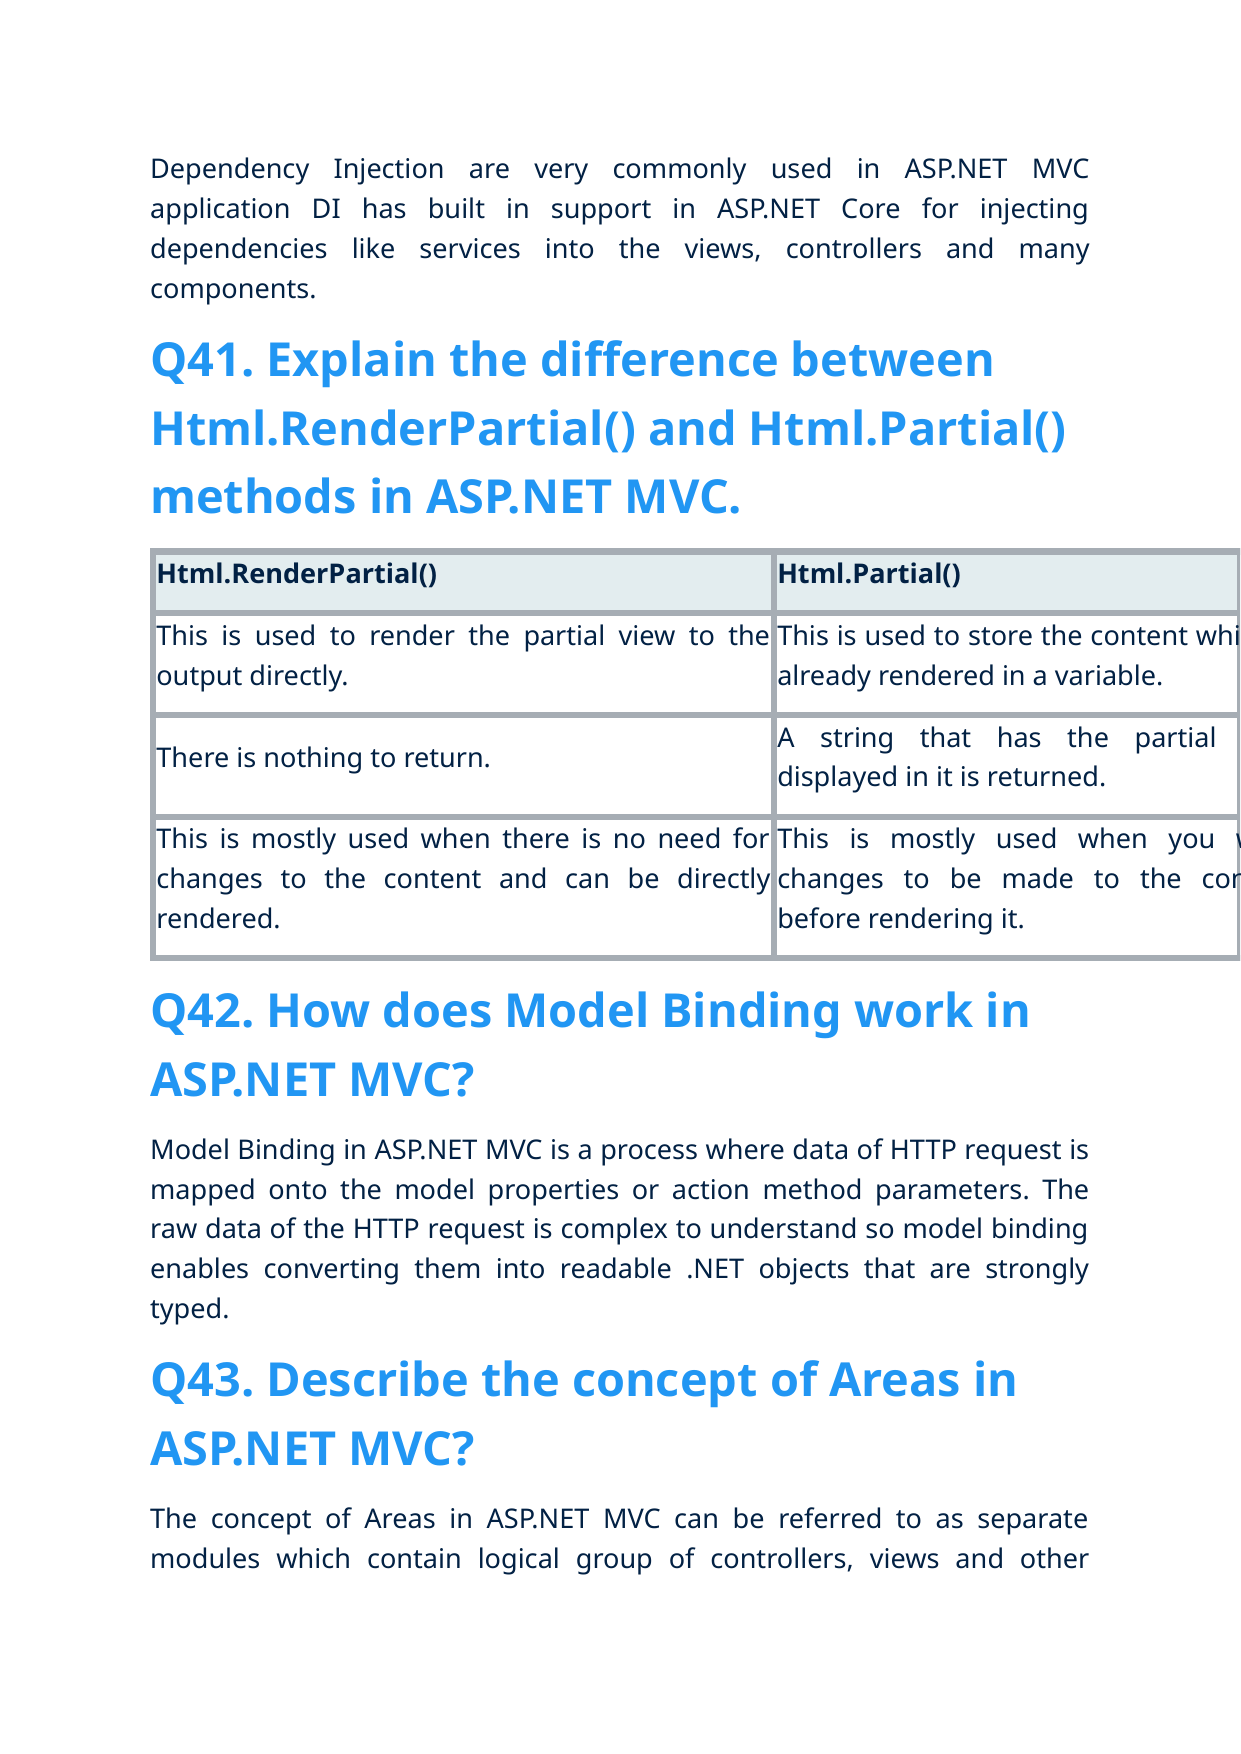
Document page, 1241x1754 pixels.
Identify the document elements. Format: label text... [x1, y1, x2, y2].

table_cell This is mostly used when you want changes to be made to the content before rendering it. [777, 820, 1237, 955]
subtitle Q42. How does Model Binding work in ASP.NET MVC? [150, 977, 1090, 1110]
table_cell There is nothing to return. [156, 718, 771, 813]
table_header Html.Partial() [777, 555, 1237, 610]
table_cell This is used to render the partial view to the output directly. [156, 616, 771, 712]
text Model Binding in ASP.NET MVC is a process where data of HTTP request is mapped onto the model properties or action method parameters. The raw data of the HTTP request is complex to understand so model binding enables converting them into readable .NET objects that are strongly typed. [150, 1130, 1090, 1326]
text Dependency Injection are very commonly used in ASP.NET MVC application DI has built in support in ASP.NET Core for injecting dependencies like services into the views, controllers and many components. [150, 150, 1090, 306]
table_cell A string that has the partial view displayed in it is returned. [777, 718, 1237, 813]
table_cell This is mostly used when there is no need for changes to the content and can be directly rendered. [156, 820, 771, 955]
table_header Html.RenderPartial() [156, 555, 771, 610]
table_cell This is used to store the content which is already rendered in a variable. [777, 616, 1237, 712]
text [150, 1499, 1090, 1576]
subtitle Q43. Describe the concept of Areas in ASP.NET MVC? [150, 1346, 1090, 1479]
subtitle Q41. Explain the difference between Html.RenderPartial() and Html.Partial() methods in ASP.NET MVC. [150, 326, 1090, 528]
